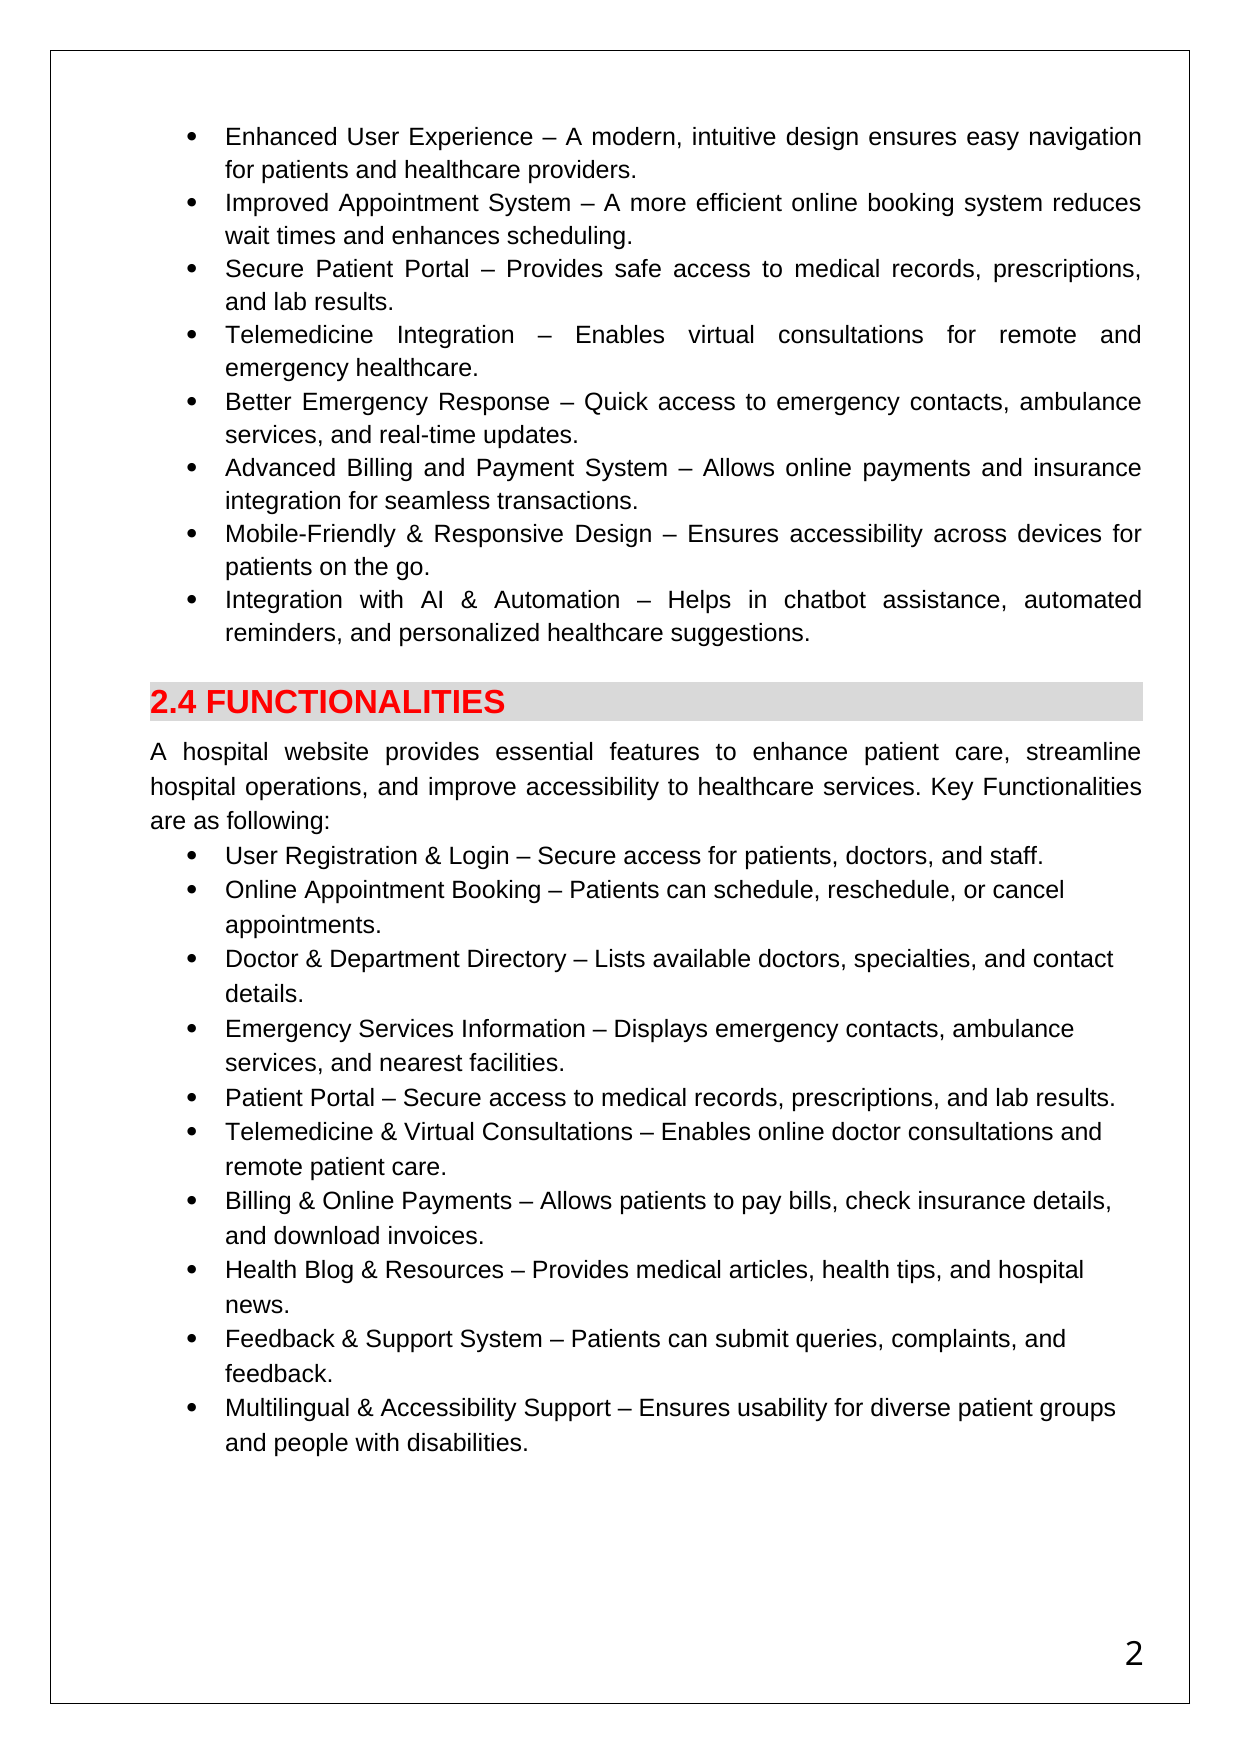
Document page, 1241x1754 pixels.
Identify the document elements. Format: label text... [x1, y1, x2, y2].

list Multilingual & Accessibility Support – Ensures usability for diverse patient groups and people with disabilities. [187, 1393, 1143, 1457]
list Health Blog & Resources – Provides medical articles, health tips, and hospital news. [187, 1255, 1143, 1319]
list Mobile-Friendly & Responsive Design – Ensures accessibility across devices for patients on the go. [187, 519, 1143, 581]
text A hospital website provides essential features to enhance patient care, streamline hospital operations, and improve accessibility to healthcare services. Key Functionalities are as following: [150, 737, 1143, 835]
list Advanced Billing and Payment System – Allows online payments and insurance integration for seamless transactions. [187, 453, 1143, 514]
list Better Emergency Response – Quick access to emergency contacts, ambulance services, and real-time updates. [187, 386, 1143, 448]
list User Registration & Login – Secure access for patients, doctors, and staff. [187, 841, 1143, 870]
list Telemedicine Integration – Enables virtual consultations for remote and emergency healthcare. [187, 320, 1143, 382]
list Secure Patient Portal – Provides safe access to medical records, prescriptions, and lab results. [187, 254, 1143, 316]
subtitle 2.4 functionalities [150, 682, 1143, 721]
list Emergency Services Information – Displays emergency contacts, ambulance services, and nearest facilities. [187, 1013, 1143, 1077]
list Integration with AI & Automation – Helps in chatbot assistance, automated reminders, and personalized healthcare suggestions. [187, 585, 1143, 647]
list Feedback & Support System – Patients can submit queries, complaints, and feedback. [187, 1324, 1143, 1388]
list Enhanced User Experience – A modern, intuitive design ensures easy navigation for patients and healthcare providers. [187, 122, 1143, 184]
list Telemedicine & Virtual Consultations – Enables online doctor consultations and remote patient care. [187, 1117, 1143, 1181]
list Patient Portal – Secure access to medical records, prescriptions, and lab results. [187, 1083, 1143, 1111]
list Doctor & Department Directory – Lists available doctors, specialties, and contact details. [187, 944, 1143, 1008]
list Improved Appointment System – A more efficient online booking system reduces wait times and enhances scheduling. [187, 188, 1143, 250]
list Online Appointment Booking – Patients can schedule, reschedule, or cancel appointments. [187, 875, 1143, 939]
list Billing & Online Payments – Allows patients to pay bills, check insurance details, and download invoices. [187, 1186, 1143, 1249]
